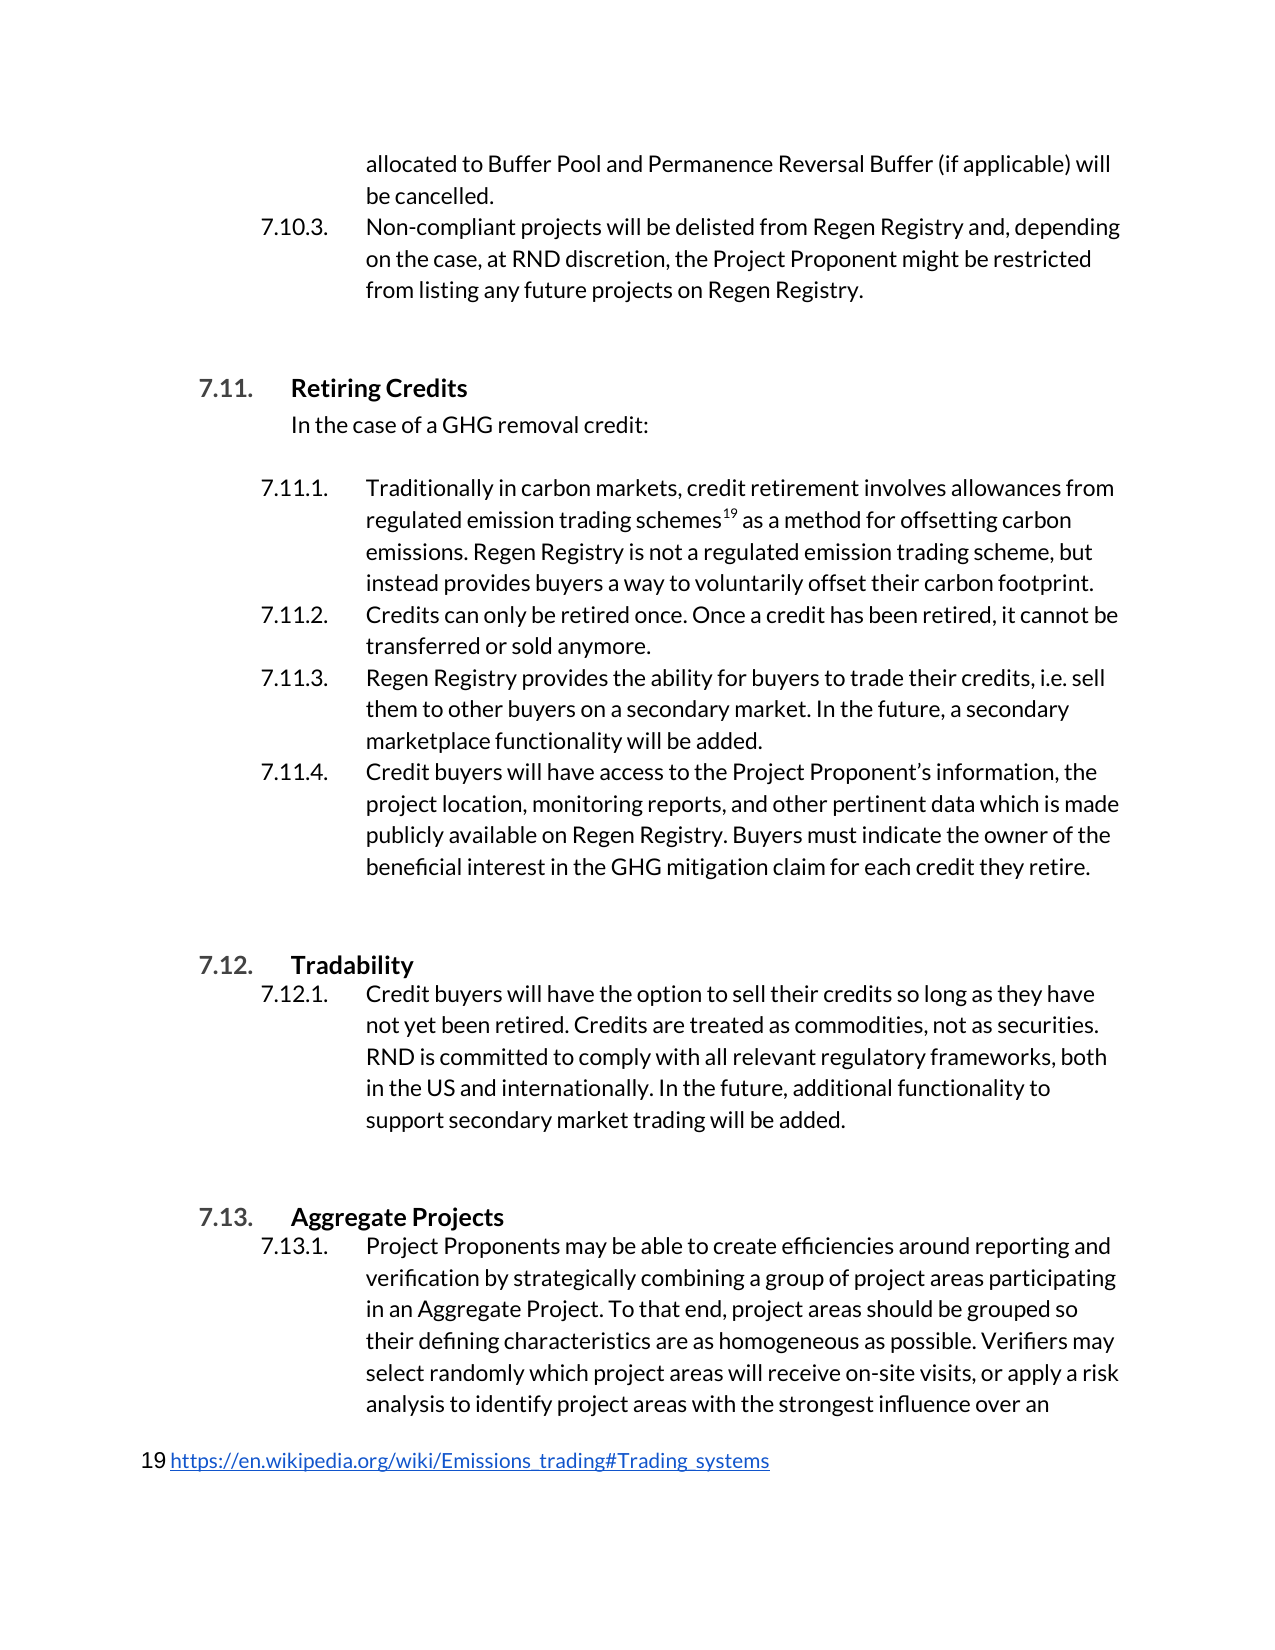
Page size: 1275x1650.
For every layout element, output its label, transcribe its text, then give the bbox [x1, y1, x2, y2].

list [328, 1232, 1125, 1417]
list Credit buyers will have the option to sell their credits so long as they have not yet been retired. Credits are treated as commodities, not as securities. RND is committed to comply with all relevant regulatory frameworks, both in the US and internationally. In the future, additional functionality to support secondary market trading will be added. [328, 979, 1125, 1133]
list Regen Registry provides the ability for buyers to trade their credits, i.e. sell them to other buyers on a secondary market. In the future, a secondary marketplace functionality will be added. [328, 663, 1125, 754]
list Credit buyers will have access to the Project Proponent’s information, the project location, monitoring reports, and other pertinent data which is made publicly available on Regen Registry. Buyers must indicate the owner of the beneficial interest in the GHG mitigation claim for each credit they retire. [328, 758, 1125, 880]
subtitle Aggregate Projects [253, 1202, 1125, 1232]
list Non-compliant projects will be delisted from Regen Registry and, depending on the case, at RND discretion, the Project Proponent might be restricted from listing any future projects on Regen Registry. [328, 213, 1125, 304]
subtitle Retiring Credits [253, 373, 1125, 403]
subtitle Tradability [253, 949, 1125, 979]
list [328, 150, 1125, 209]
list Traditionally in carbon markets, credit retirement involves allowances from regulated emission trading schemes as a method for offsetting carbon emissions. Regen Registry is not a regulated emission trading scheme, but instead provides buyers a way to voluntarily offset their carbon footprint. [328, 474, 1125, 596]
text In the case of a GHG removal credit: [216, 411, 1125, 438]
list Credits can only be retired once. Once a credit has been retired, it cannot be transferred or sold anymore. [328, 600, 1125, 659]
